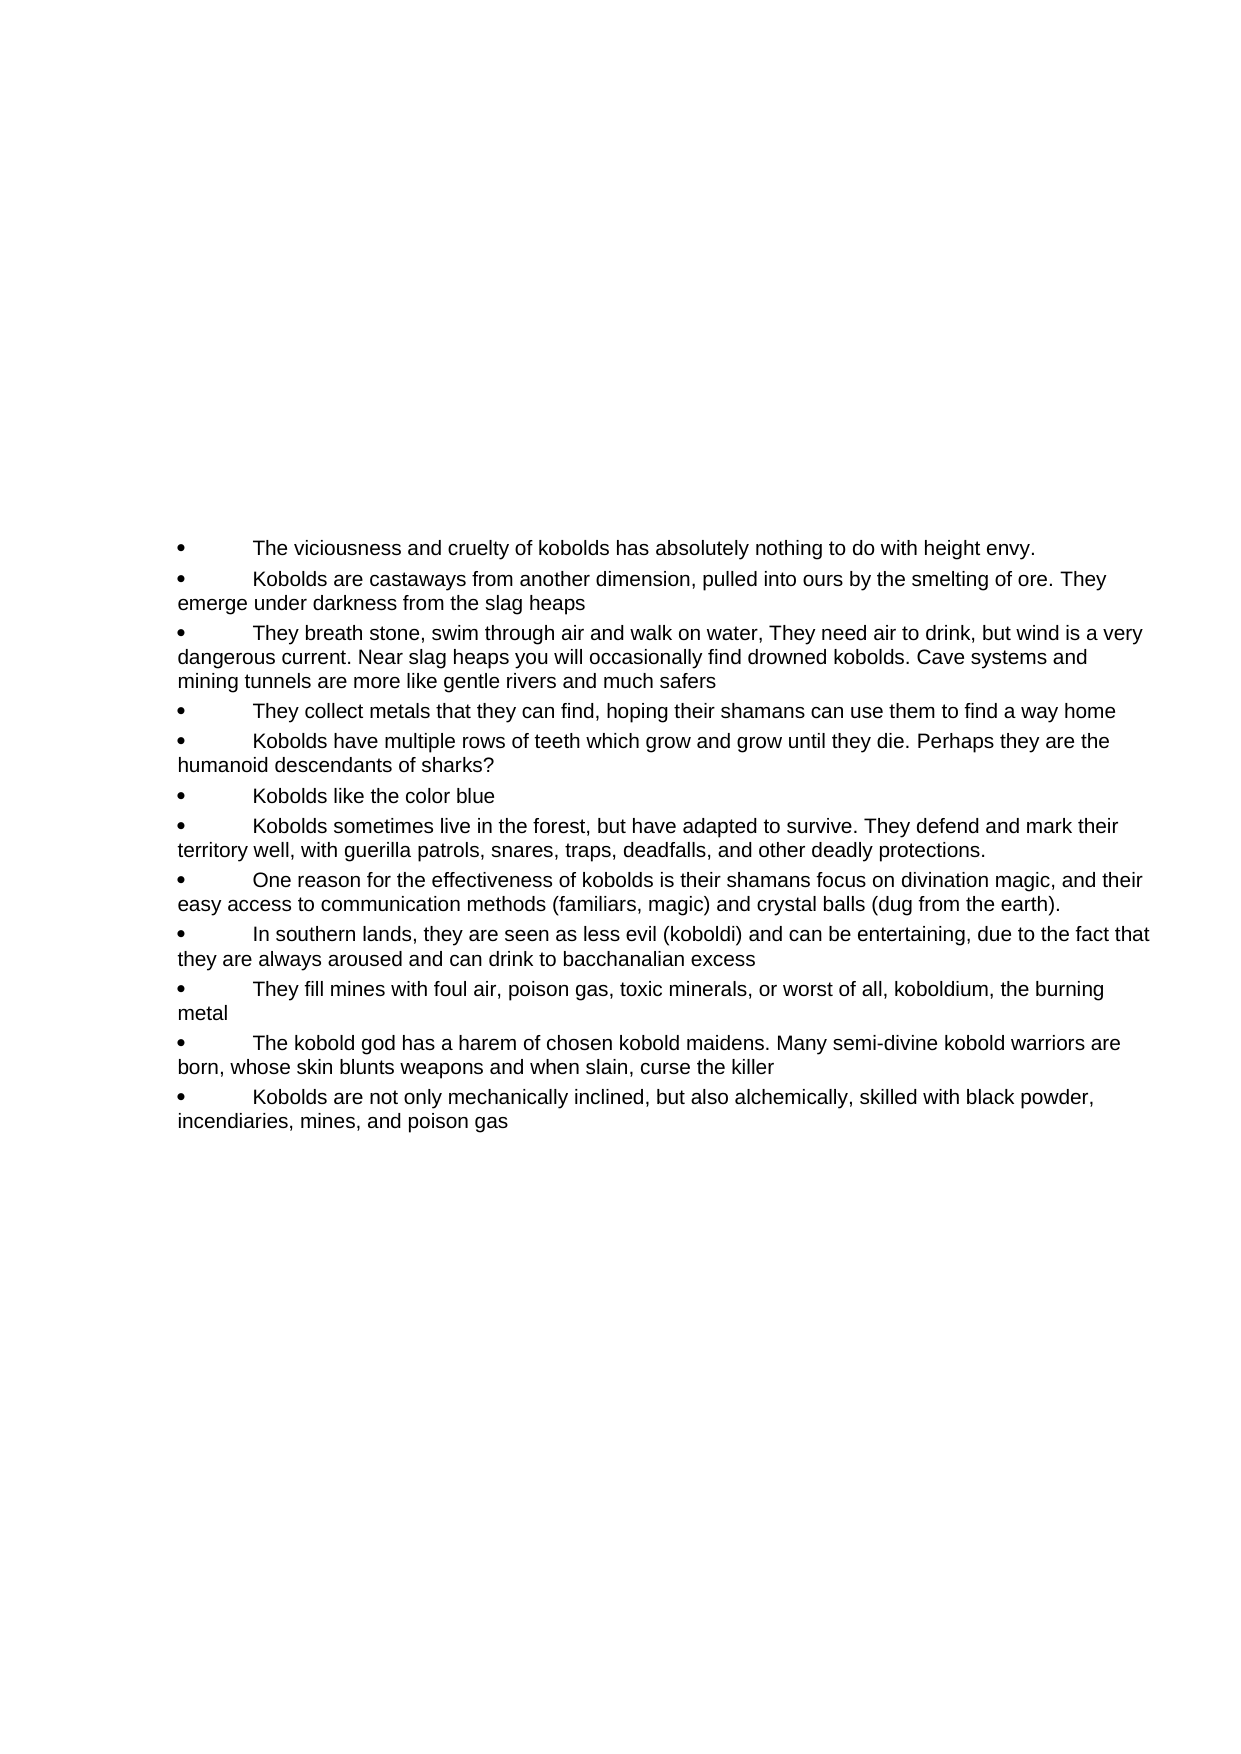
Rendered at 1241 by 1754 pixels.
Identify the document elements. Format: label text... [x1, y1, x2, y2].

list Kobolds like the color blue [177, 783, 1152, 807]
list Kobolds are castaways from another dimension, pulled into ours by the smelting of ore. They emerge under darkness from the slag heaps [177, 566, 1152, 614]
list The kobold god has a harem of chosen kobold maidens. Many semi-divine kobold warriors are born, whose skin blunts weapons and when slain, curse the killer [177, 1031, 1152, 1079]
list Kobolds have multiple rows of teeth which grow and grow until they die. Perhaps they are the humanoid descendants of sharks? [177, 729, 1152, 777]
list They collect metals that they can find, hoping their shamans can use them to find a way home [177, 699, 1152, 723]
list They fill mines with foul air, poison gas, toxic minerals, or worst of all, koboldium, the burning metal [177, 977, 1152, 1024]
list One reason for the effectiveness of kobolds is their shamans focus on divination magic, and their easy access to communication methods (familiars, magic) and crystal balls (dug from the earth). [177, 868, 1152, 916]
list Kobolds are not only mechanically inclined, but also alchemically, skilled with black powder, incendiaries, mines, and poison gas [177, 1085, 1152, 1133]
list In southern lands, they are seen as less evil (koboldi) and can be entertaining, due to the fact that they are always aroused and can drink to bacchanalian excess [177, 922, 1152, 970]
list Kobolds sometimes live in the forest, but have adapted to survive. They defend and mark their territory well, with guerilla patrols, snares, traps, deadfalls, and other deadly protections. [177, 814, 1152, 862]
list The viciousness and cruelty of kobolds has absolutely nothing to do with height envy. [177, 536, 1152, 560]
list They breath stone, swim through air and walk on water, They need air to drink, but wind is a very dangerous current. Near slag heaps you will occasionally find drowned kobolds. Cave systems and mining tunnels are more like gentle rivers and much safers [177, 621, 1152, 693]
